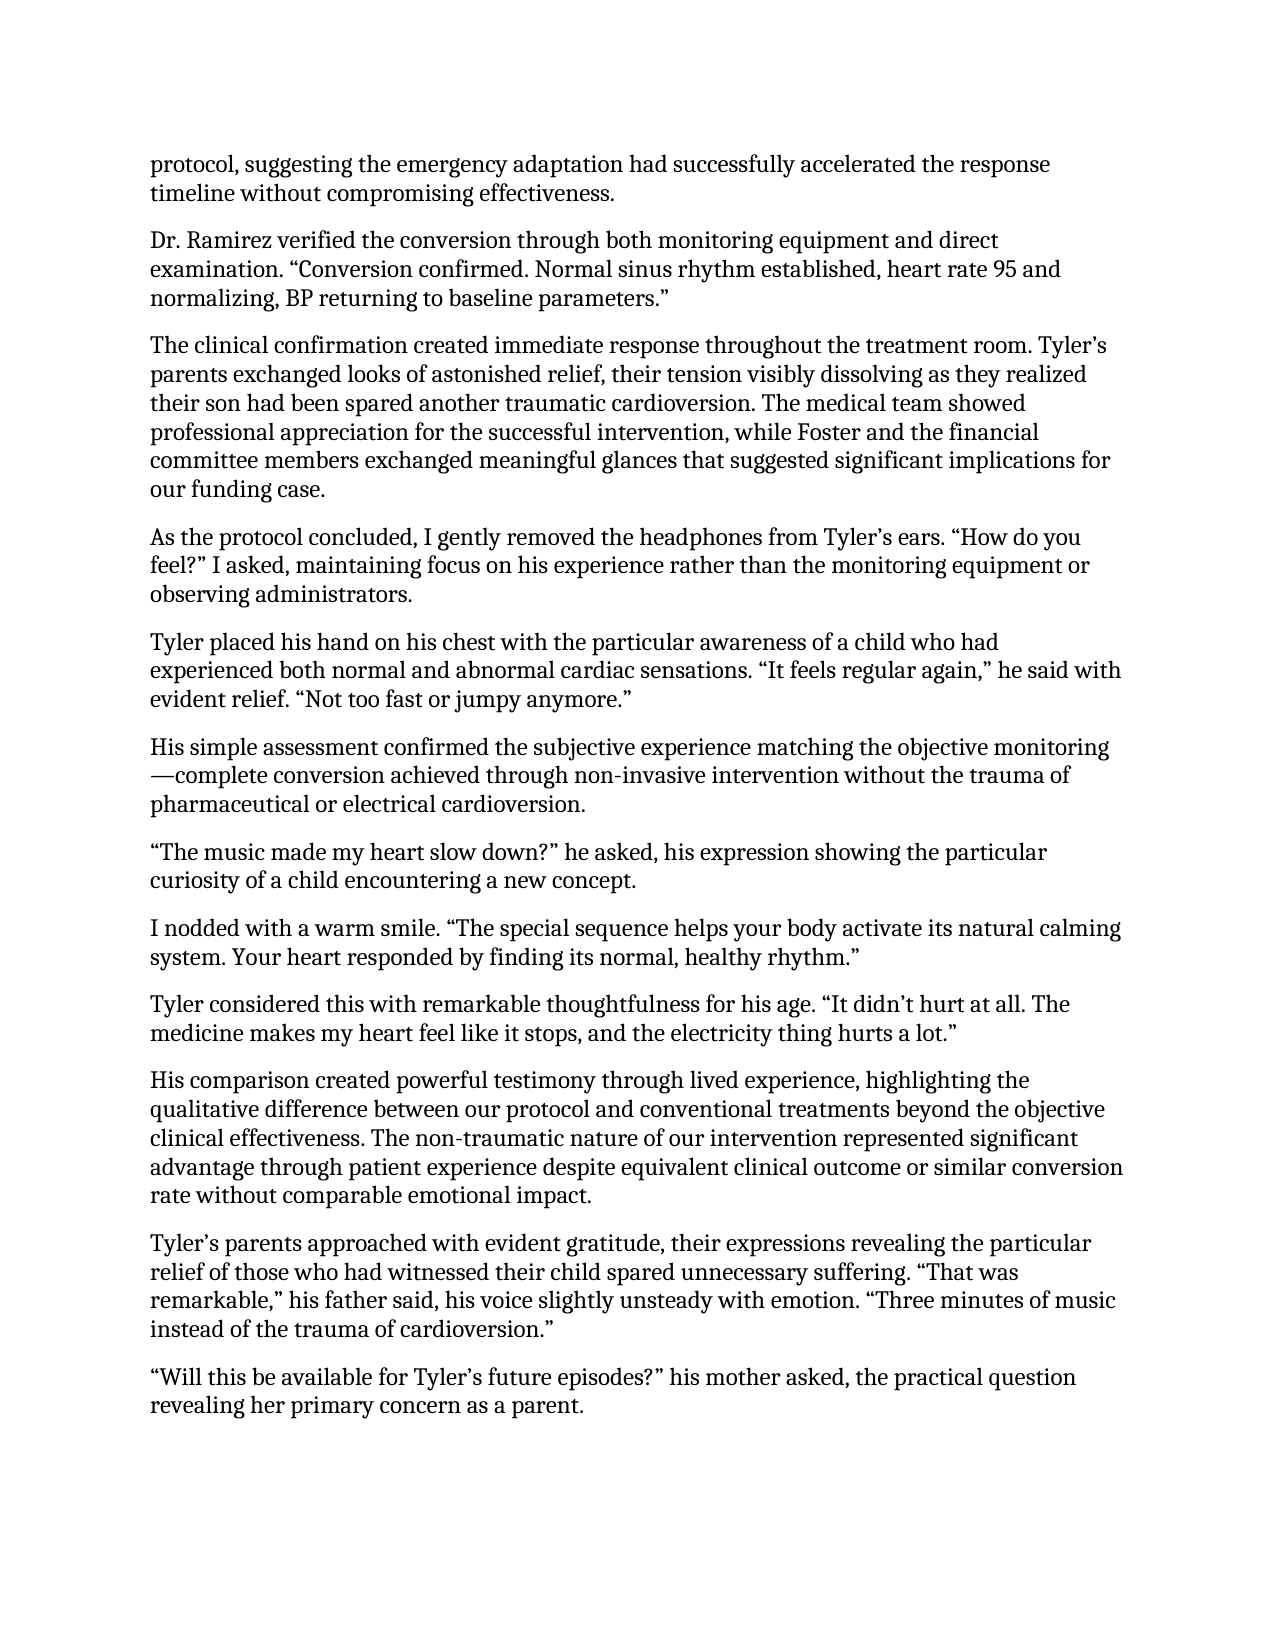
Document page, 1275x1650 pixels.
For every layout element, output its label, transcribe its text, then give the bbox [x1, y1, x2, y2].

text I nodded with a warm smile. “The special sequence helps your body activate its natural calming system. Your heart responded by finding its normal, healthy rhythm.” [150, 914, 1125, 971]
text The clinical confirmation created immediate response throughout the treatment room. Tyler’s parents exchanged looks of astonished relief, their tension visibly dissolving as they realized their son had been spared another traumatic cardioversion. The medical team showed professional appreciation for the successful intervention, while Foster and the financial committee members exchanged meaningful glances that suggested significant implications for our funding case. [150, 331, 1125, 504]
text As the protocol concluded, I gently removed the headphones from Tyler’s ears. “How do you feel?” I asked, maintaining focus on his experience rather than the monitoring equipment or observing administrators. [150, 522, 1125, 609]
text His simple assessment confirmed the subjective experience matching the objective monitoring—complete conversion achieved through non-invasive intervention without the trauma of pharmaceutical or electrical cardioversion. [150, 732, 1125, 819]
text “The music made my heart slow down?” he asked, his expression showing the particular curiosity of a child encountering a new concept. [150, 837, 1125, 895]
text His comparison created powerful testimony through lived experience, highlighting the qualitative difference between our protocol and conventional treatments beyond the objective clinical effectiveness. The non-traumatic nature of our intervention represented significant advantage through patient experience despite equivalent clinical outcome or similar conversion rate without comparable emotional impact. [150, 1066, 1125, 1210]
text “Will this be available for Tyler’s future episodes?” his mother asked, the practical question revealing her primary concern as a parent. [150, 1362, 1125, 1420]
text Dr. Ramirez verified the conversion through both monitoring equipment and direct examination. “Conversion confirmed. Normal sinus rhythm established, heart rate 95 and normalizing, BP returning to baseline parameters.” [150, 226, 1125, 312]
text Tyler’s parents approached with evident gratitude, their expressions revealing the particular relief of those who had witnessed their child spared unnecessary suffering. “That was remarkable,” his father said, his voice slightly unsteady with emotion. “Three minutes of music instead of the trauma of cardioversion.” [150, 1229, 1125, 1344]
text Tyler placed his hand on his chest with the particular awareness of a child who had experienced both normal and abnormal cardiac sensations. “It feels regular again,” he said with evident relief. “Not too fast or jumpy anymore.” [150, 627, 1125, 714]
text Tyler considered this with remarkable thoughtfulness for his age. “It didn’t hurt at all. The medicine makes my heart feel like it stops, and the electricity thing hurts a lot.” [150, 990, 1125, 1047]
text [150, 150, 1125, 207]
